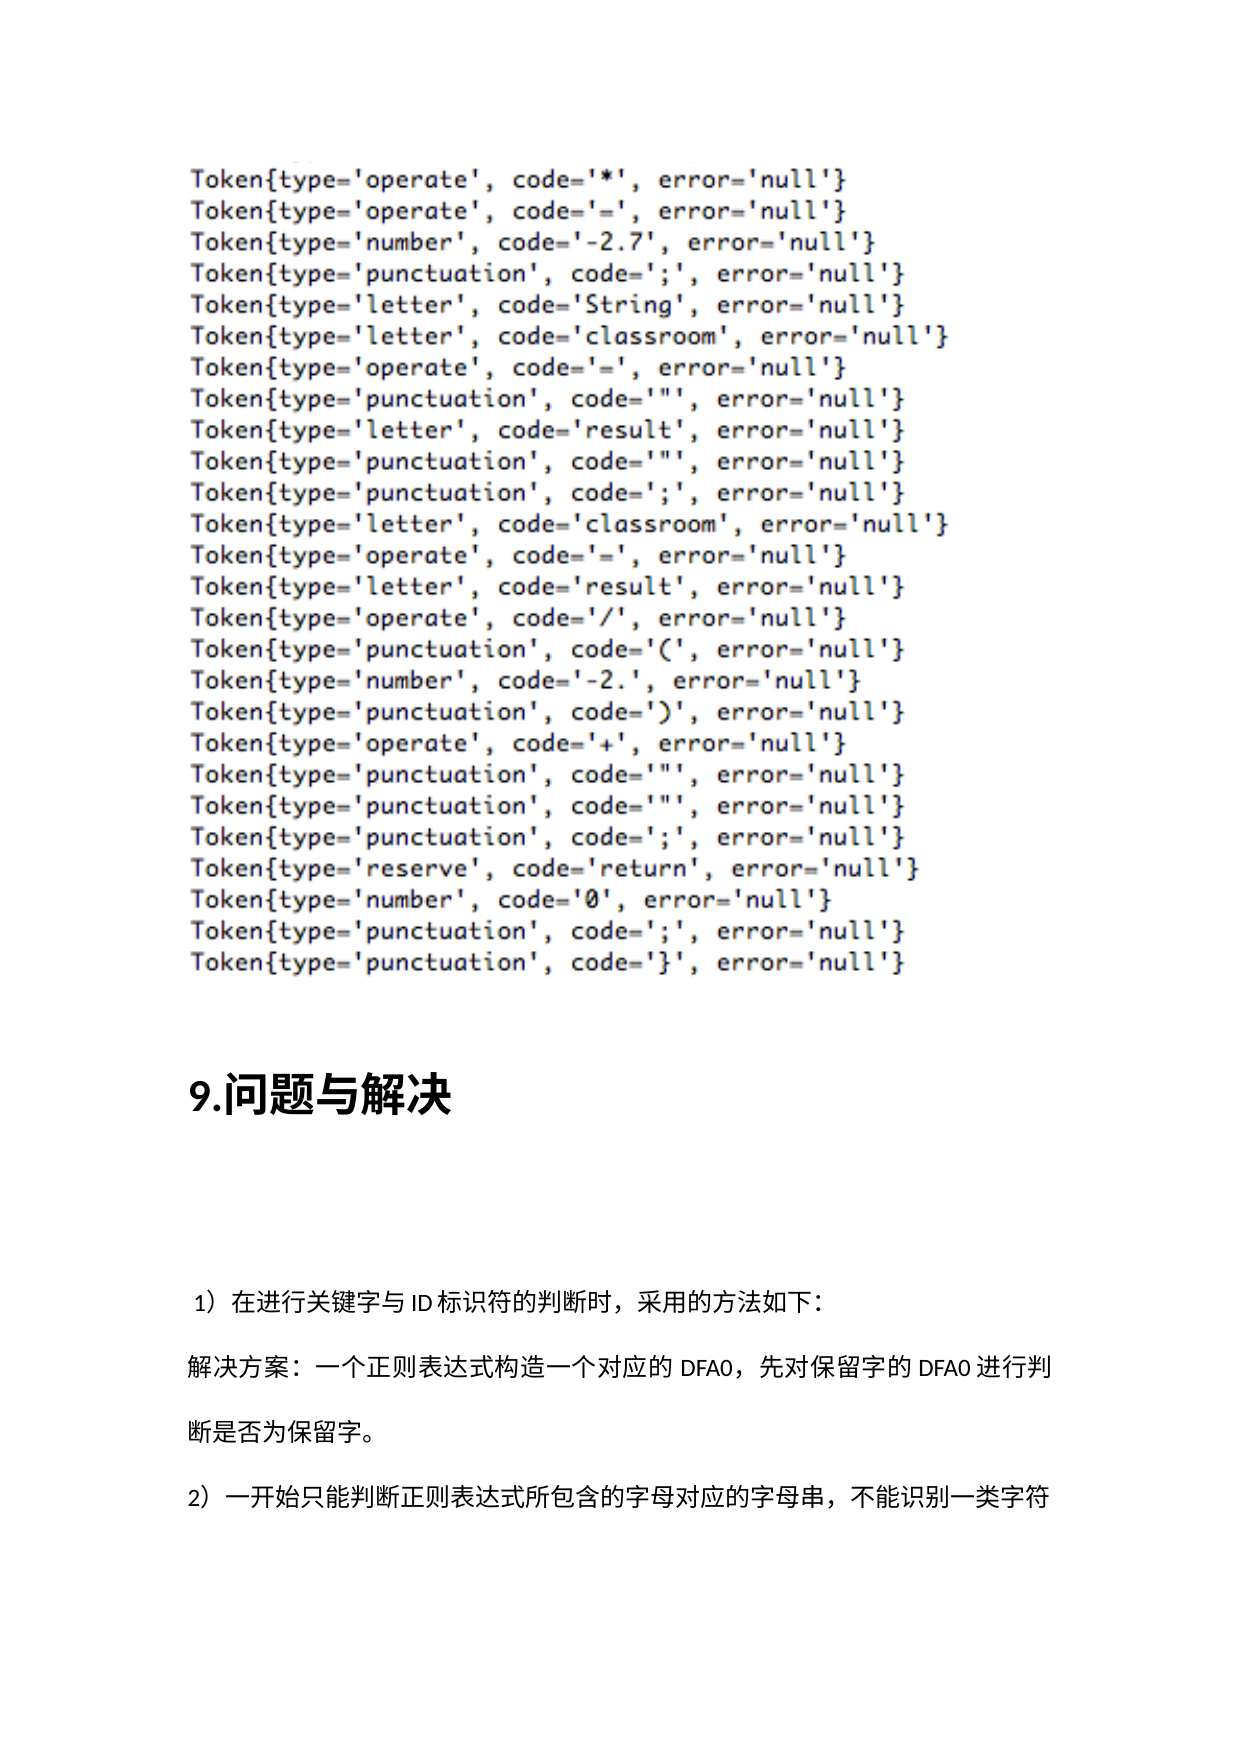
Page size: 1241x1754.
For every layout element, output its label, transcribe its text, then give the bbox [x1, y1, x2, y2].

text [187, 1463, 1053, 1528]
subtitle 9.问题与解决 [187, 1042, 1053, 1140]
picture [187, 162, 1053, 998]
text 解决方案：一个正则表达式构造一个对应的DFA0，先对保留字的DFA0进行判断是否为保留字。 [187, 1333, 1053, 1463]
text 1）在进行关键字与ID标识符的判断时，采用的方法如下： [187, 1268, 1053, 1333]
